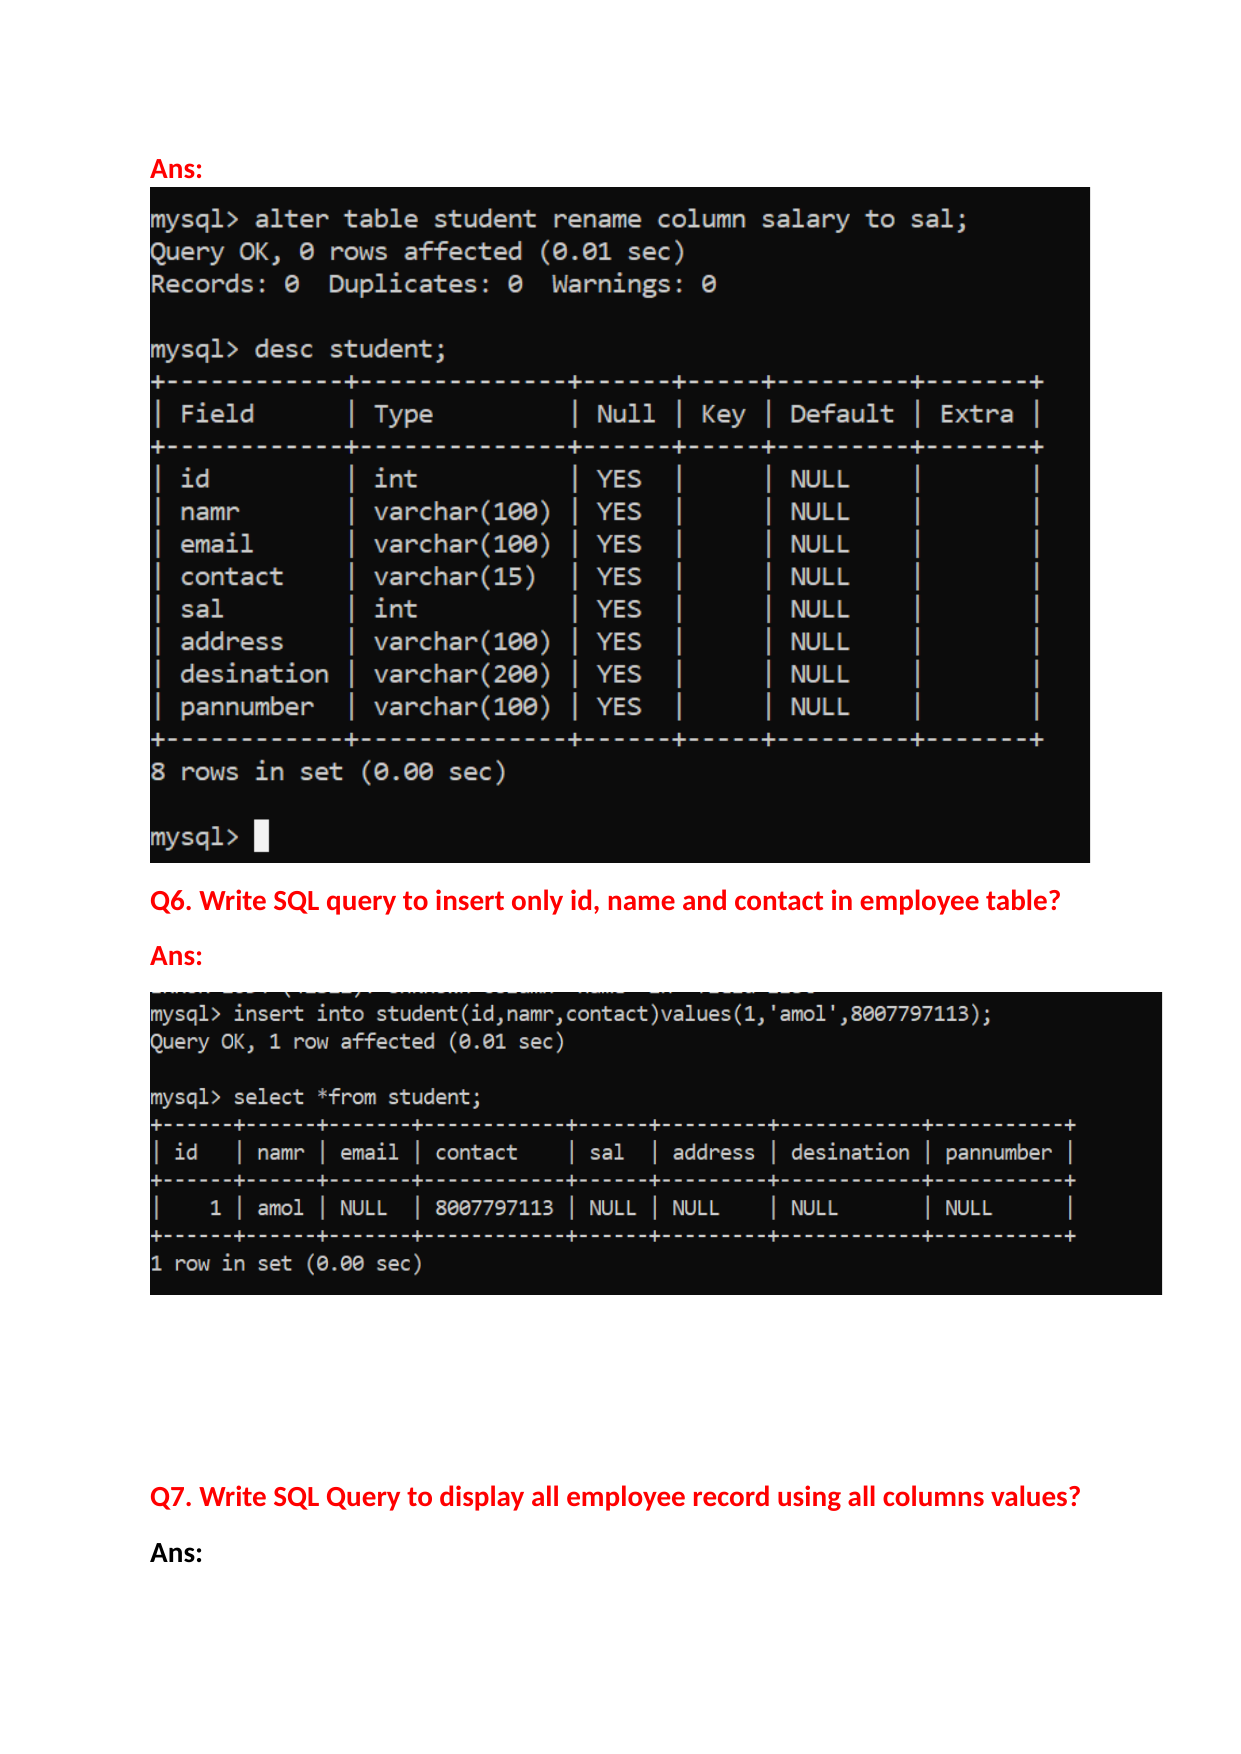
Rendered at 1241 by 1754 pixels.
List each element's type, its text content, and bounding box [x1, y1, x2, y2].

picture [150, 187, 1091, 863]
text Ans: [150, 1534, 1090, 1569]
text Ans: [150, 937, 1090, 972]
text Ans: [150, 150, 1090, 187]
text Q7. Write SQL Query to display all employee record using all columns values? [150, 1478, 1090, 1514]
text Q6. Write SQL query to insert only id, name and contact in employee table? [150, 882, 1090, 917]
picture [150, 992, 1163, 1295]
